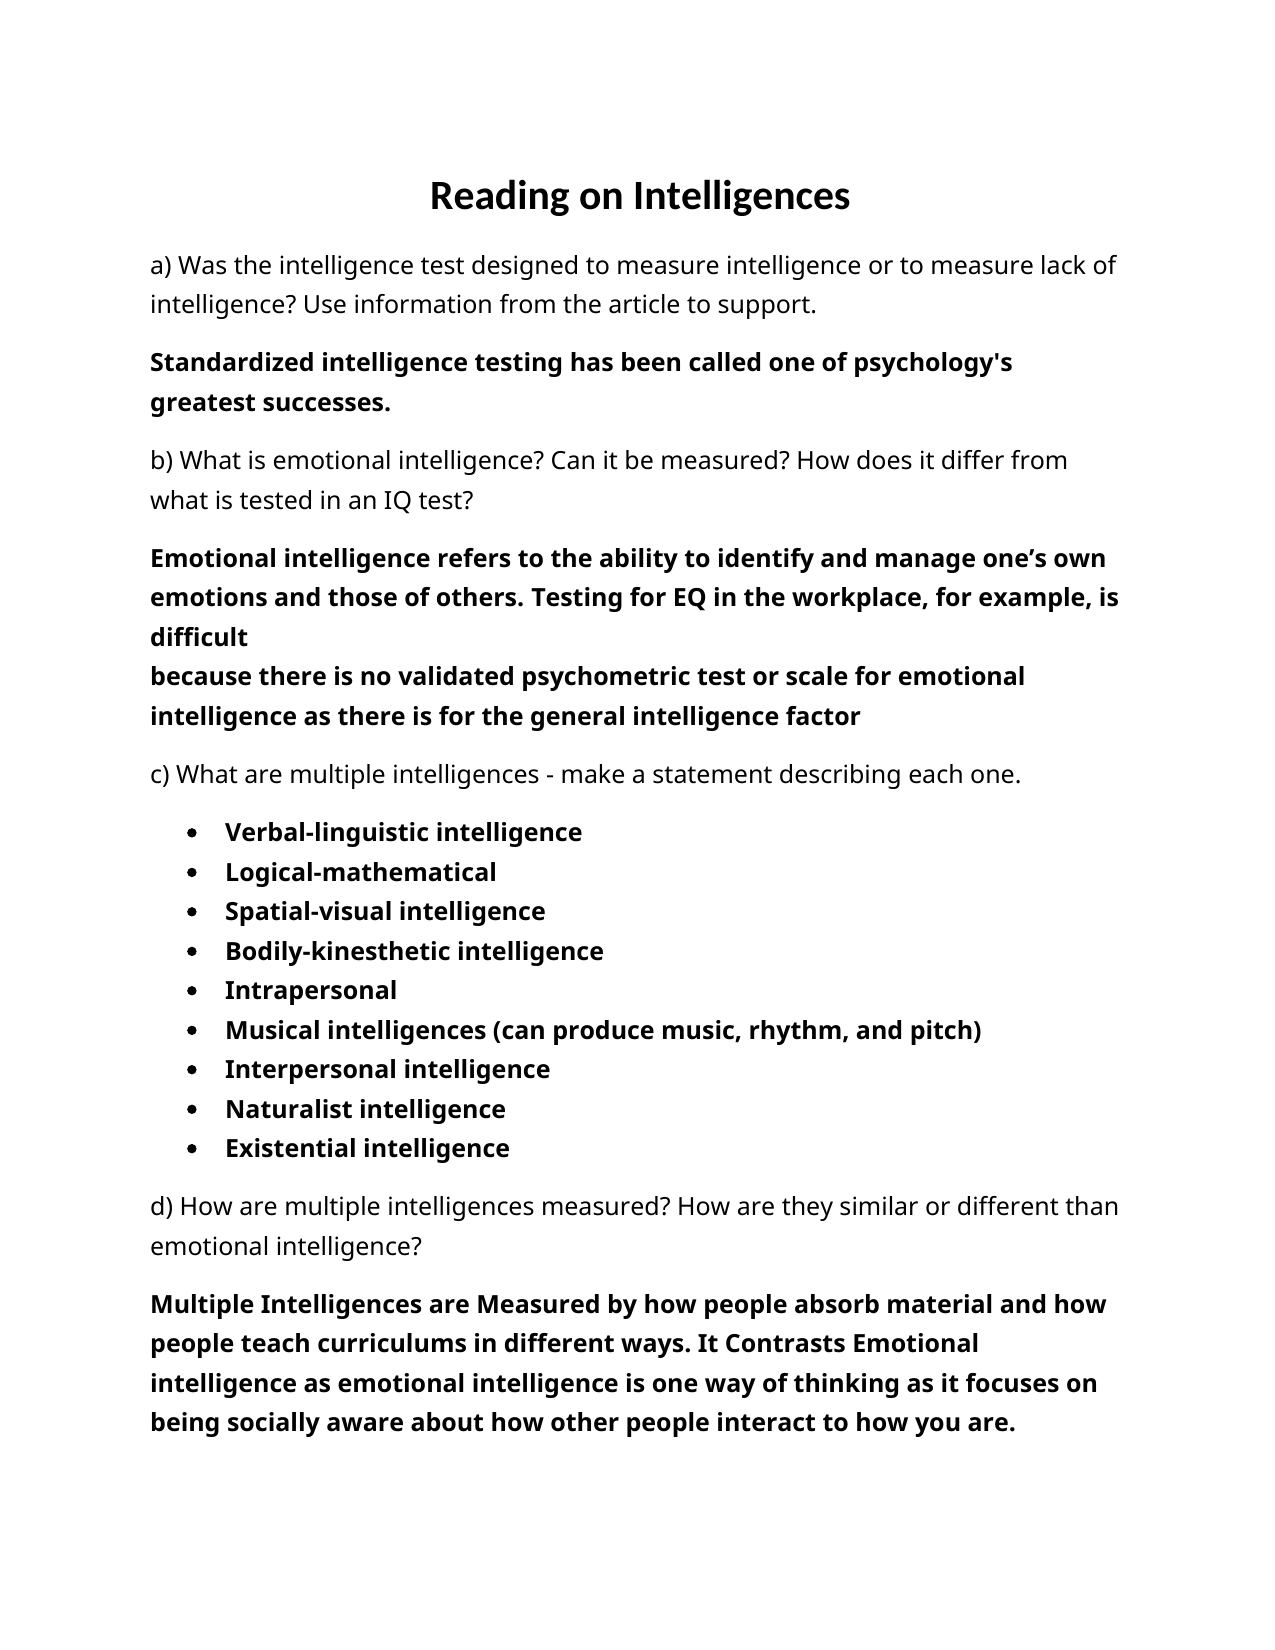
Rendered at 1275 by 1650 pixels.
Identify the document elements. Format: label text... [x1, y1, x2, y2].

text b) What is emotional intelligence? Can it be measured? How does it differ from what is tested in an IQ test? [150, 443, 1125, 516]
list Interpersonal intelligence [187, 1052, 1125, 1086]
text c) What are multiple intelligences - make a statement describing each one. [150, 757, 1125, 791]
list Naturalist intelligence [187, 1091, 1125, 1125]
list Intrapersonal [187, 973, 1125, 1007]
text a) Was the intelligence test designed to measure intelligence or to measure lack of intelligence? Use information from the article to support. [150, 247, 1125, 321]
text Emotional intelligence refers to the ability to identify and manage one’s own emotions and those of others. Testing for EQ in the workplace, for example, is difficult because there is no validated psychometric test or scale for emotional intelligence as there is for the general intelligence factor [150, 541, 1125, 732]
list Logical-mathematical [187, 854, 1125, 888]
list Spatial-visual intelligence [187, 894, 1125, 928]
text d) How are multiple intelligences measured? How are they similar or different than emotional intelligence? [150, 1189, 1125, 1262]
list Verbal-linguistic intelligence [187, 815, 1125, 849]
list Bodily-kinesthetic intelligence [187, 933, 1125, 967]
text Standardized intelligence testing has been called one of psychology's greatest successes. [150, 345, 1125, 419]
list Existential intelligence [187, 1131, 1125, 1165]
text Reading on Intelligences [150, 169, 1125, 219]
list Musical intelligences (can produce music, rhythm, and pitch) [187, 1012, 1125, 1046]
text Multiple Intelligences are Measured by how people absorb material and how people teach curriculums in different ways. It Contrasts Emotional intelligence as emotional intelligence is one way of thinking as it focuses on being socially aware about how other people interact to how you are. [150, 1287, 1125, 1439]
